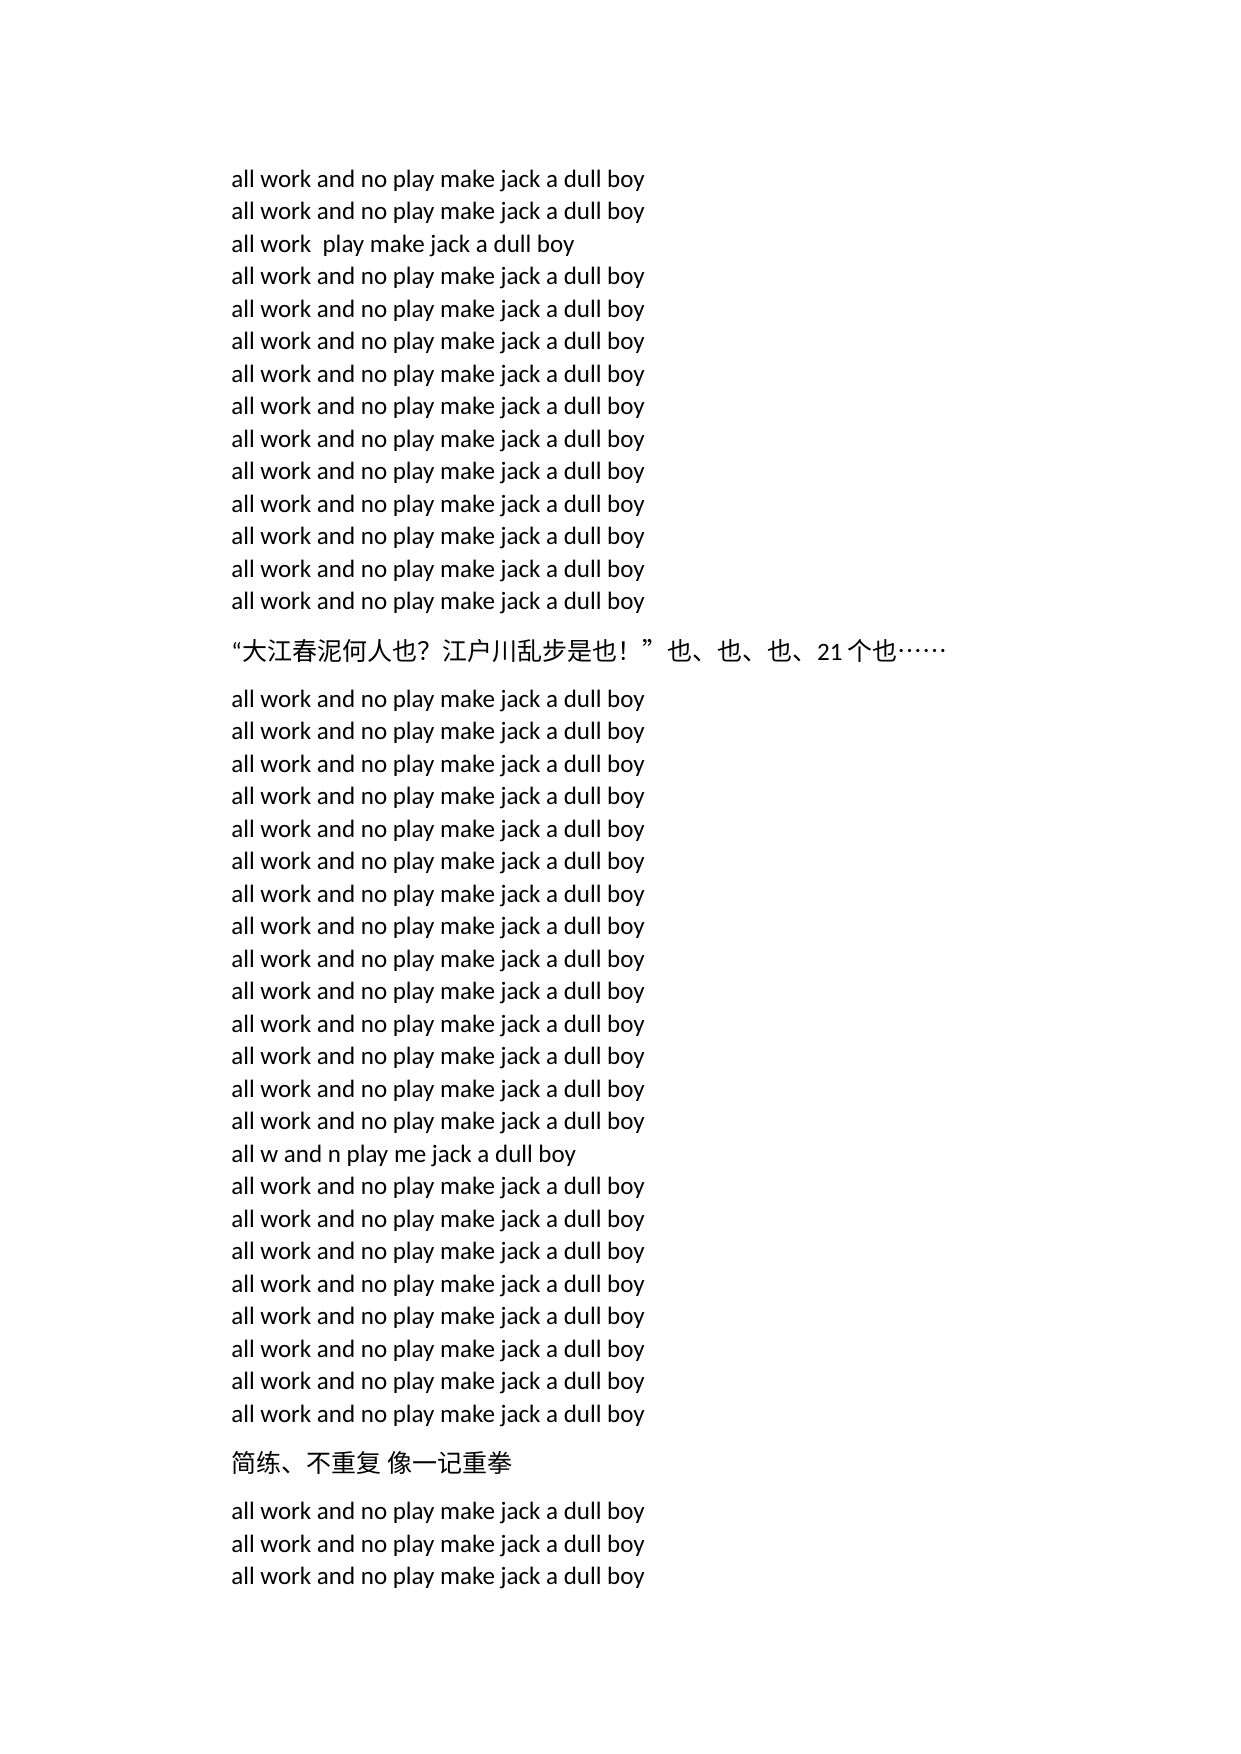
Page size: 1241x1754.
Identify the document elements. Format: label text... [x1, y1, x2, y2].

text all work and no play make jack a dull boy [187, 324, 1053, 357]
text all work and no play make jack a dull boy [187, 1364, 1053, 1397]
text all work and no play make jack a dull boy [187, 942, 1053, 974]
text all work and no play make jack a dull boy [187, 844, 1053, 877]
text all work and no play make jack a dull boy [187, 1169, 1053, 1202]
text all work and no play make jack a dull boy [187, 1267, 1053, 1299]
text all work and no play make jack a dull boy [187, 1007, 1053, 1039]
text all work and no play make jack a dull boy [187, 1234, 1053, 1267]
text all work and no play make jack a dull boy [187, 1104, 1053, 1137]
text all work and no play make jack a dull boy [187, 1072, 1053, 1104]
text all work and no play make jack a dull boy [187, 682, 1053, 714]
text all work and no play make jack a dull boy [187, 454, 1053, 487]
text 简练、不重复 像一记重拳 [187, 1429, 1053, 1494]
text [187, 1559, 1053, 1592]
text all work and no play make jack a dull boy [187, 422, 1053, 454]
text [187, 1527, 1053, 1559]
text all work and no play make jack a dull boy [187, 877, 1053, 909]
text all work and no play make jack a dull boy [187, 552, 1053, 584]
text all work and no play make jack a dull boy [187, 747, 1053, 779]
text all work and no play make jack a dull boy [187, 292, 1053, 324]
text all work and no play make jack a dull boy [187, 357, 1053, 389]
text all work and no play make jack a dull boy [187, 1332, 1053, 1364]
text all work and no play make jack a dull boy [187, 779, 1053, 812]
text all work and no play make jack a dull boy [187, 974, 1053, 1007]
text all work and no play make jack a dull boy [187, 909, 1053, 942]
text all work and no play make jack a dull boy [187, 812, 1053, 844]
text all work and no play make jack a dull boy [187, 584, 1053, 617]
text “大江春泥何人也？江户川乱步是也！”也、也、也、21个也…… [187, 617, 1053, 682]
text all work and no play make jack a dull boy [187, 1202, 1053, 1234]
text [187, 259, 1053, 292]
text all w and n play me jack a dull boy [187, 1137, 1053, 1169]
text all work play make jack a dull boy [187, 227, 1053, 259]
text all work and no play make jack a dull boy [187, 487, 1053, 519]
text all work and no play make jack a dull boy [187, 1039, 1053, 1072]
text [187, 162, 1053, 194]
text all work and no play make jack a dull boy [187, 519, 1053, 552]
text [187, 194, 1053, 227]
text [187, 1494, 1053, 1527]
text all work and no play make jack a dull boy [187, 389, 1053, 422]
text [187, 1397, 1053, 1429]
text all work and no play make jack a dull boy [187, 714, 1053, 747]
text all work and no play make jack a dull boy [187, 1299, 1053, 1332]
